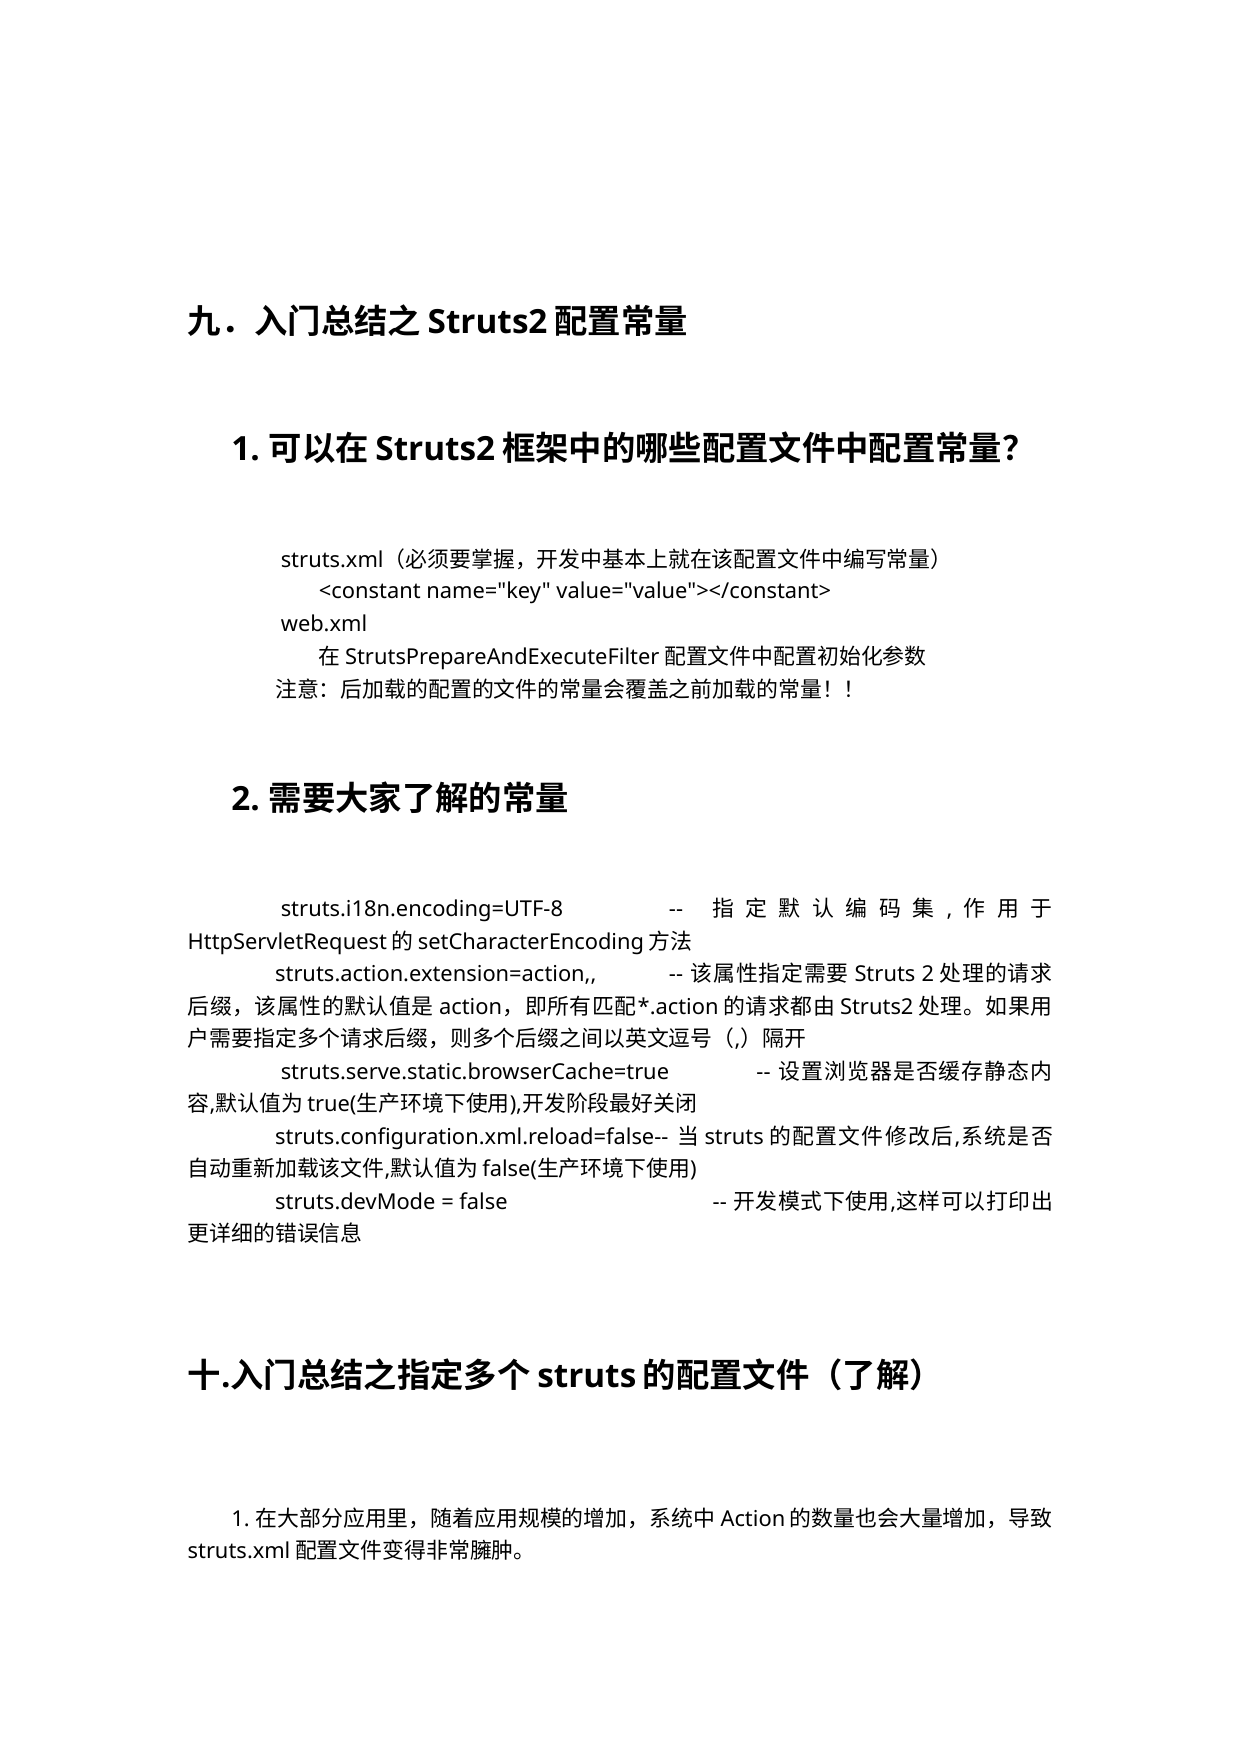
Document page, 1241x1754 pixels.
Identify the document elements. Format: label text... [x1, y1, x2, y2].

text struts.xml（必须要掌握，开发中基本上就在该配置文件中编写常量） [187, 541, 1053, 574]
text struts.action.extension=action,, -- 该属性指定需要Struts 2处理的请求后缀，该属性的默认值是action，即所有匹配*.action的请求都由Struts2处理。如果用户需要指定多个请求后缀，则多个后缀之间以英文逗号（,）隔开 [187, 956, 1053, 1053]
subtitle 十.入门总结之指定多个struts的配置文件（了解） [187, 1340, 1053, 1405]
text 1. 在大部分应用里，随着应用规模的增加，系统中Action的数量也会大量增加，导致struts.xml配置文件变得非常臃肿。 [187, 1500, 1053, 1565]
text struts.i18n.encoding=UTF-8 -- 指定默认编码集,作用于HttpServletRequest的setCharacterEncoding方法 [187, 891, 1053, 956]
subtitle 1. 可以在Struts2框架中的哪些配置文件中配置常量？ [187, 414, 1053, 479]
text struts.configuration.xml.reload=false-- 当struts的配置文件修改后,系统是否自动重新加载该文件,默认值为false(生产环境下使用) [187, 1118, 1053, 1183]
text web.xml [187, 606, 1053, 639]
text struts.devMode = false -- 开发模式下使用,这样可以打印出更详细的错误信息 [187, 1183, 1053, 1248]
text 注意：后加载的配置的文件的常量会覆盖之前加载的常量！！ [187, 671, 1053, 704]
text struts.serve.static.browserCache=true -- 设置浏览器是否缓存静态内容,默认值为true(生产环境下使用),开发阶段最好关闭 [187, 1053, 1053, 1118]
subtitle 2. 需要大家了解的常量 [187, 763, 1053, 828]
text <constant name="key" value="value"></constant> [187, 574, 1053, 606]
text 在StrutsPrepareAndExecuteFilter配置文件中配置初始化参数 [187, 639, 1053, 671]
subtitle 九．入门总结之Struts2配置常量 [187, 287, 1053, 352]
